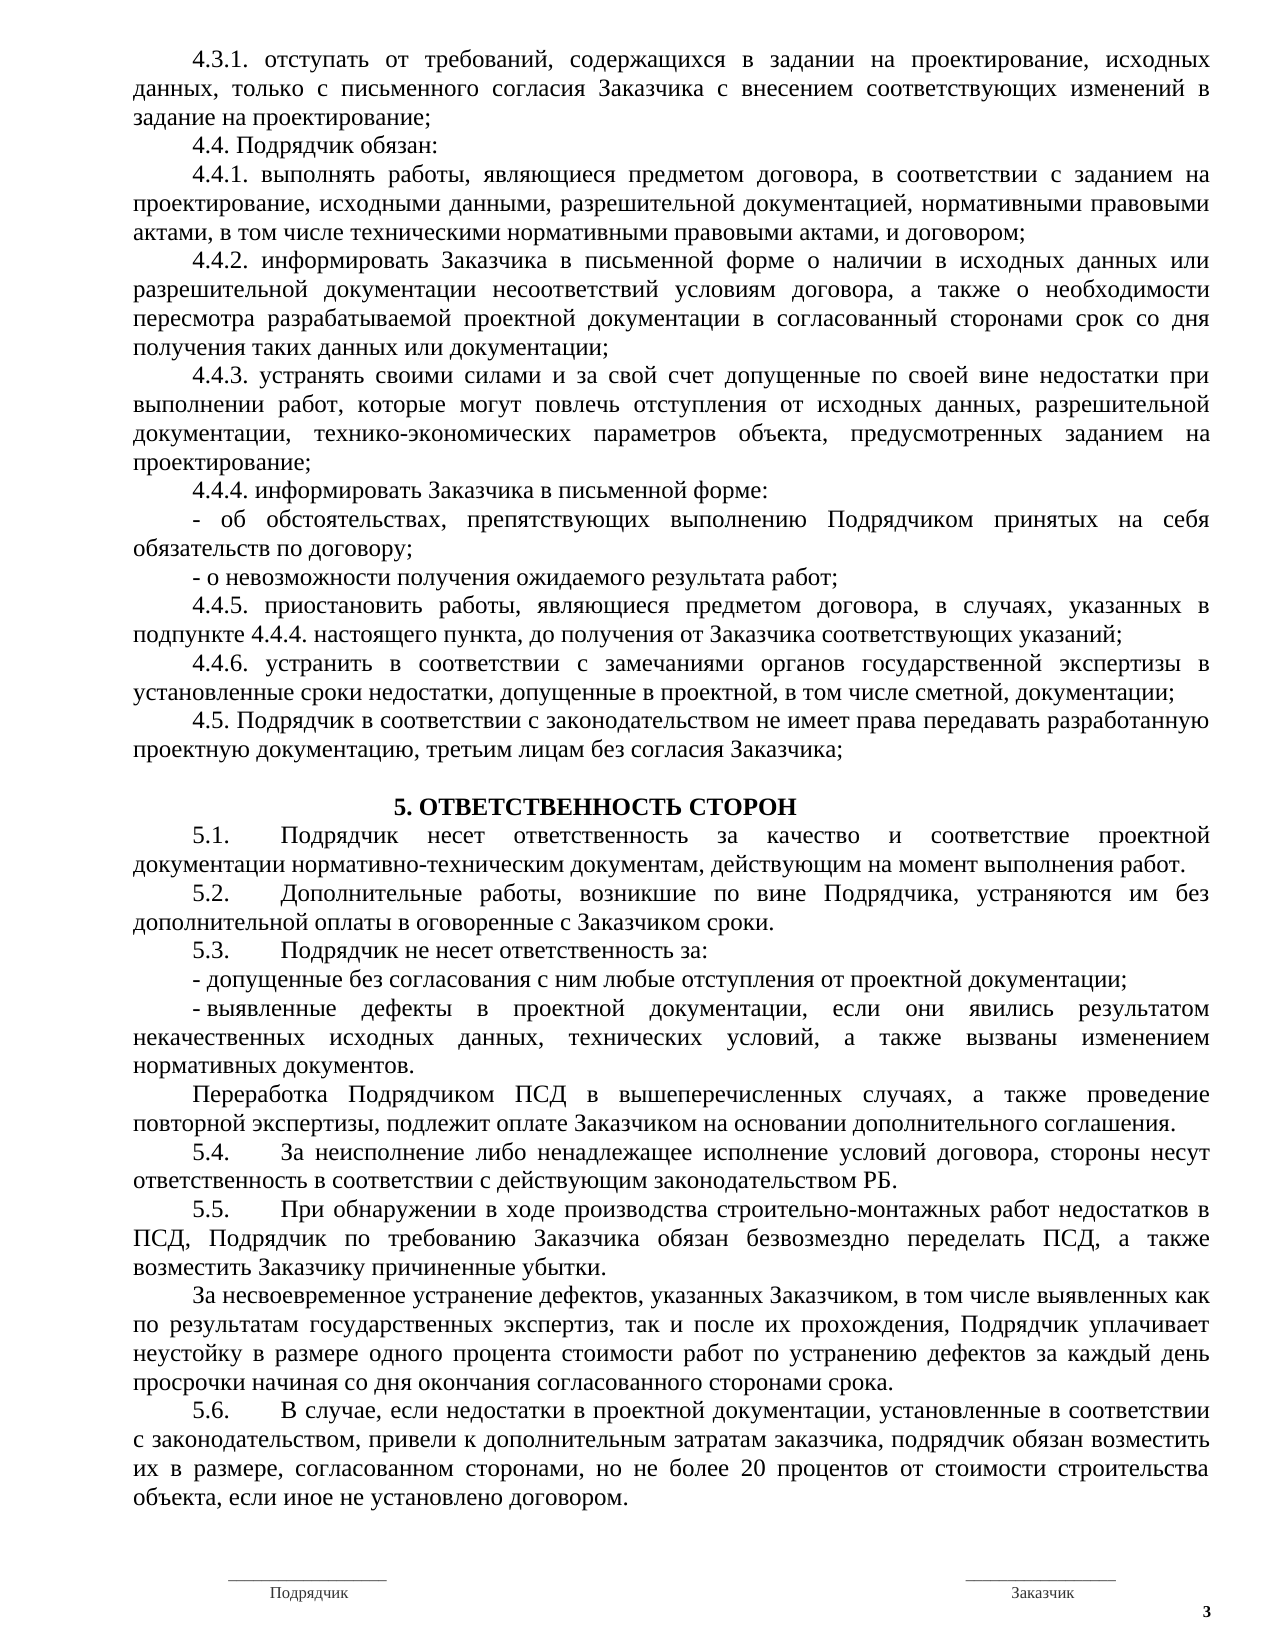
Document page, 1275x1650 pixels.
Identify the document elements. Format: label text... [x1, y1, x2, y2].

list выявленные дефекты в проектной документации, если они явились результатом некачественных исходных данных, технических условий, а также вызваны изменением нормативных документов. [133, 993, 1211, 1079]
list В случае, если недостатки в проектной документации, установленные в соответствии с законодательством, привели к дополнительным затратам заказчика, подрядчик обязан возместить их в размере, согласованном сторонами, но не более 20 процентов от стоимости строительства объекта, если иное не установлено договором. [133, 1396, 1211, 1511]
list При обнаружении в ходе производства строительно-монтажных работ недостатков в ПСД, Подрядчик по требованию Заказчика обязан безвозмездно переделать ПСД, а также возместить Заказчику причиненные убытки. [133, 1194, 1211, 1281]
text 4.4.5. приостановить работы, являющиеся предметом договора, в случаях, указанных в подпункте 4.4.4. настоящего пункта, до получения от Заказчика соответствующих указаний; [133, 591, 1211, 648]
text 4.4.3. устранять своими силами и за свой счет допущенные по своей вине недостатки при выполнении работ, которые могут повлечь отступления от исходных данных, разрешительной документации, технико-экономических параметров объекта, предусмотренных заданием на проектирование; [133, 361, 1211, 476]
text 4.4.6. устранить в соответствии с замечаниями органов государственной экспертизы в установленные сроки недостатки, допущенные в проектной, в том числе сметной, документации; [133, 648, 1211, 706]
list Подрядчик не несет ответственность за: [133, 936, 1211, 964]
list Подрядчик несет ответственность за качество и соответствие проектной документации нормативно-техническим документам, действующим на момент выполнения работ. [133, 821, 1211, 878]
text 4.4.2. информировать Заказчика в письменной форме о наличии в исходных данных или разрешительной документации несоответствий условиям договора, а также о необходимости пересмотра разрабатываемой проектной документации в согласованный сторонами срок со дня получения таких данных или документации; [133, 246, 1211, 361]
text 4.3.1. отступать от требований, содержащихся в задании на проектирование, исходных данных, только с письменного согласия Заказчика с внесением соответствующих изменений в задание на проектирование; [133, 44, 1211, 131]
text 4.4.4. информировать Заказчика в письменной форме: [133, 476, 1211, 504]
text 4.5. Подрядчик в соответствии с законодательством не имеет права передавать разработанную проектную документацию, третьим лицам без согласия Заказчика; [133, 706, 1211, 763]
list допущенные без согласования с ним любые отступления от проектной документации; [133, 964, 1211, 993]
text Переработка Подрядчиком ПСД в вышеперечисленных случаях, а также проведение повторной экспертизы, подлежит оплате Заказчиком на основании дополнительного соглашения. [133, 1079, 1211, 1137]
text За несвоевременное устранение дефектов, указанных Заказчиком, в том числе выявленных как по результатам государственных экспертиз, так и после их прохождения, Подрядчик уплачивает неустойку в размере одного процента стоимости работ по устранению дефектов за каждый день просрочки начиная со дня окончания согласованного сторонами срока. [133, 1281, 1211, 1396]
text 5. ОТВЕТСТВЕННОСТЬ СТОРОН [133, 792, 1058, 821]
text - о невозможности получения ожидаемого результата работ; [133, 562, 1211, 591]
list Дополнительные работы, возникшие по вине Подрядчика, устраняются им без дополнительной оплаты в оговоренные с Заказчиком сроки. [133, 878, 1211, 936]
list За неисполнение либо ненадлежащее исполнение условий договора, стороны несут ответственность в соответствии с действующим законодательством РБ. [133, 1137, 1211, 1194]
text - об обстоятельствах, препятствующих выполнению Подрядчиком принятых на себя обязательств по договору; [133, 504, 1211, 562]
text 4.4. Подрядчик обязан: [133, 131, 1211, 159]
text 4.4.1. выполнять работы, являющиеся предметом договора, в соответствии с заданием на проектирование, исходными данными, разрешительной документацией, нормативными правовыми актами, в том числе техническими нормативными правовыми актами, и договором; [133, 159, 1211, 246]
